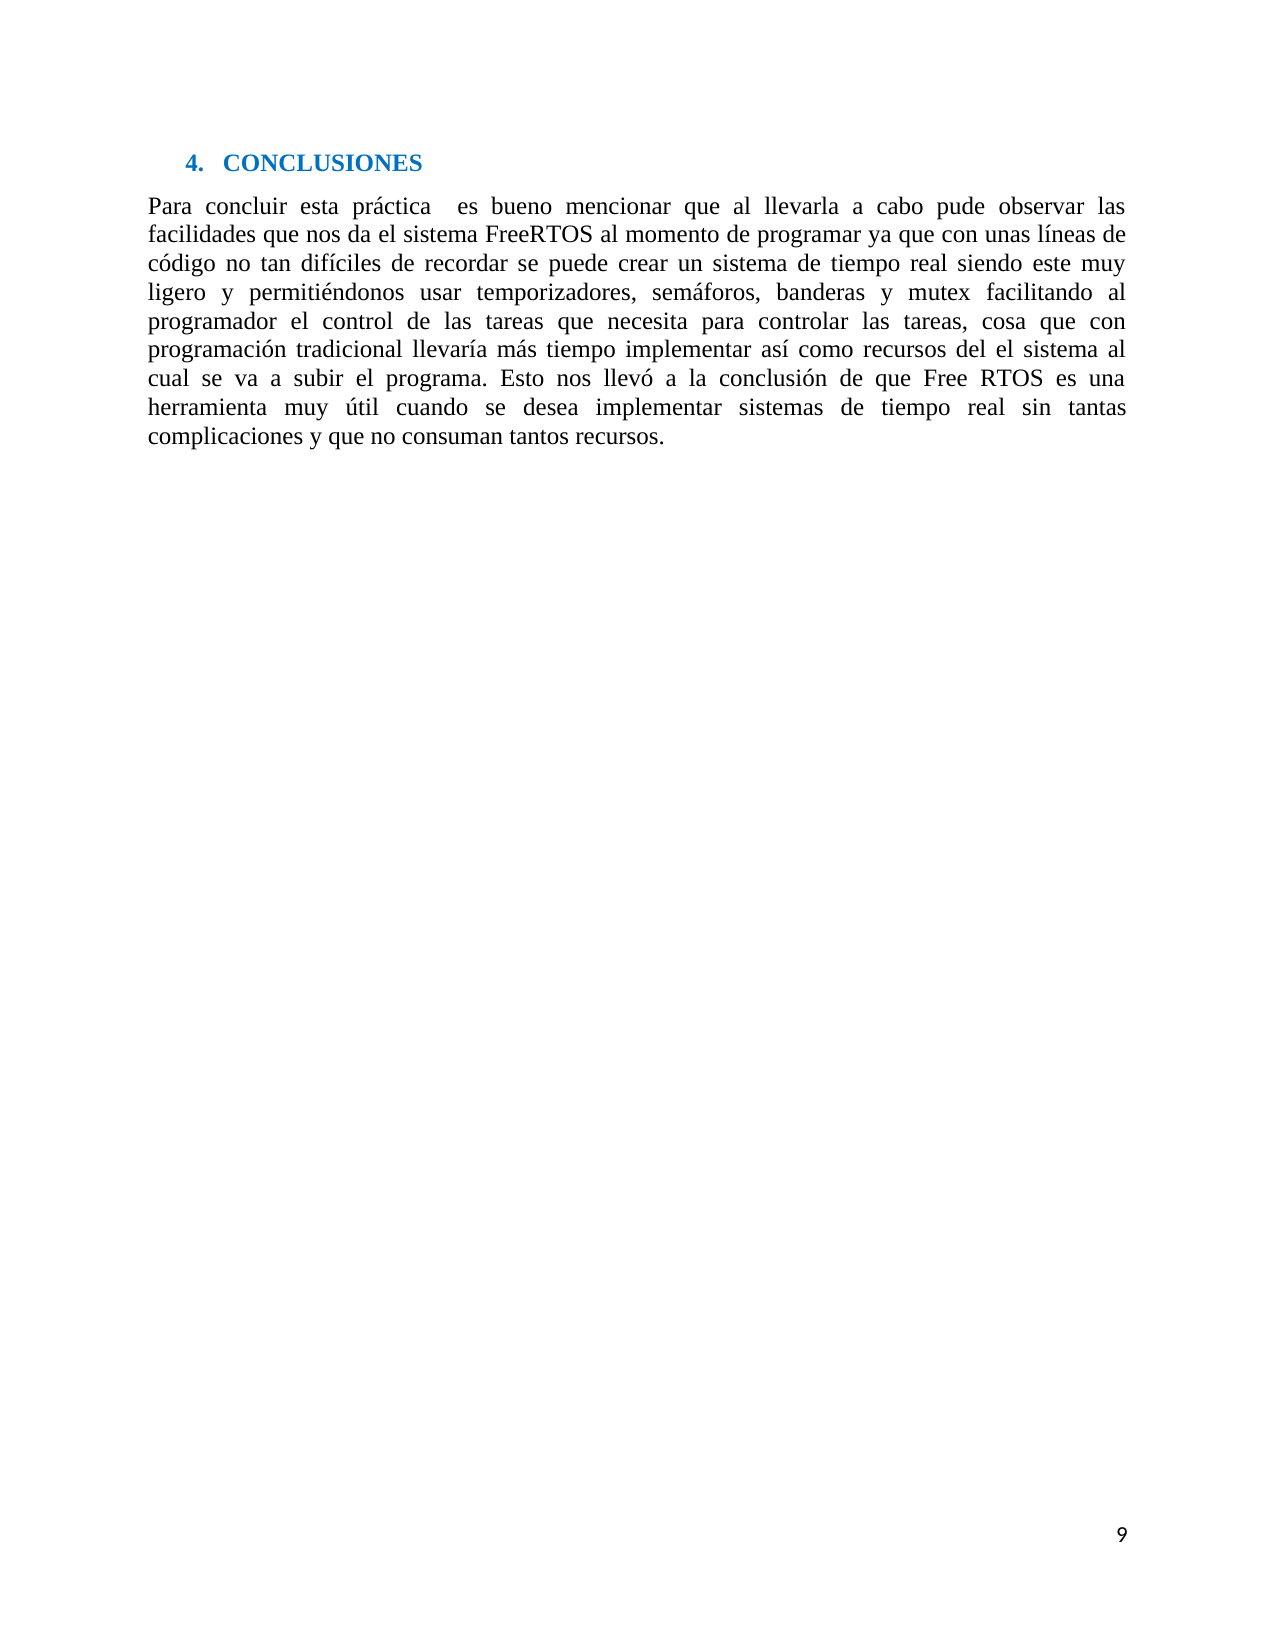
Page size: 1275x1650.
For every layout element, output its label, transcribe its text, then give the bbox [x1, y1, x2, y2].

subtitle CONCLUSIONES [185, 148, 1127, 176]
text Para concluir esta práctica es bueno mencionar que al llevarla a cabo pude observar las facilidades que nos da el sistema FreeRTOS al momento de programar ya que con unas líneas de código no tan difíciles de recordar se puede crear un sistema de tiempo real siendo este muy ligero y permitiéndonos usar temporizadores, semáforos, banderas y mutex facilitando al programador el control de las tareas que necesita para controlar las tareas, cosa que con programación tradicional llevaría más tiempo implementar así como recursos del el sistema al cual se va a subir el programa. Esto nos llevó a la conclusión de que Free RTOS es una herramienta muy útil cuando se desea implementar sistemas de tiempo real sin tantas complicaciones y que no consuman tantos recursos. [148, 191, 1127, 449]
